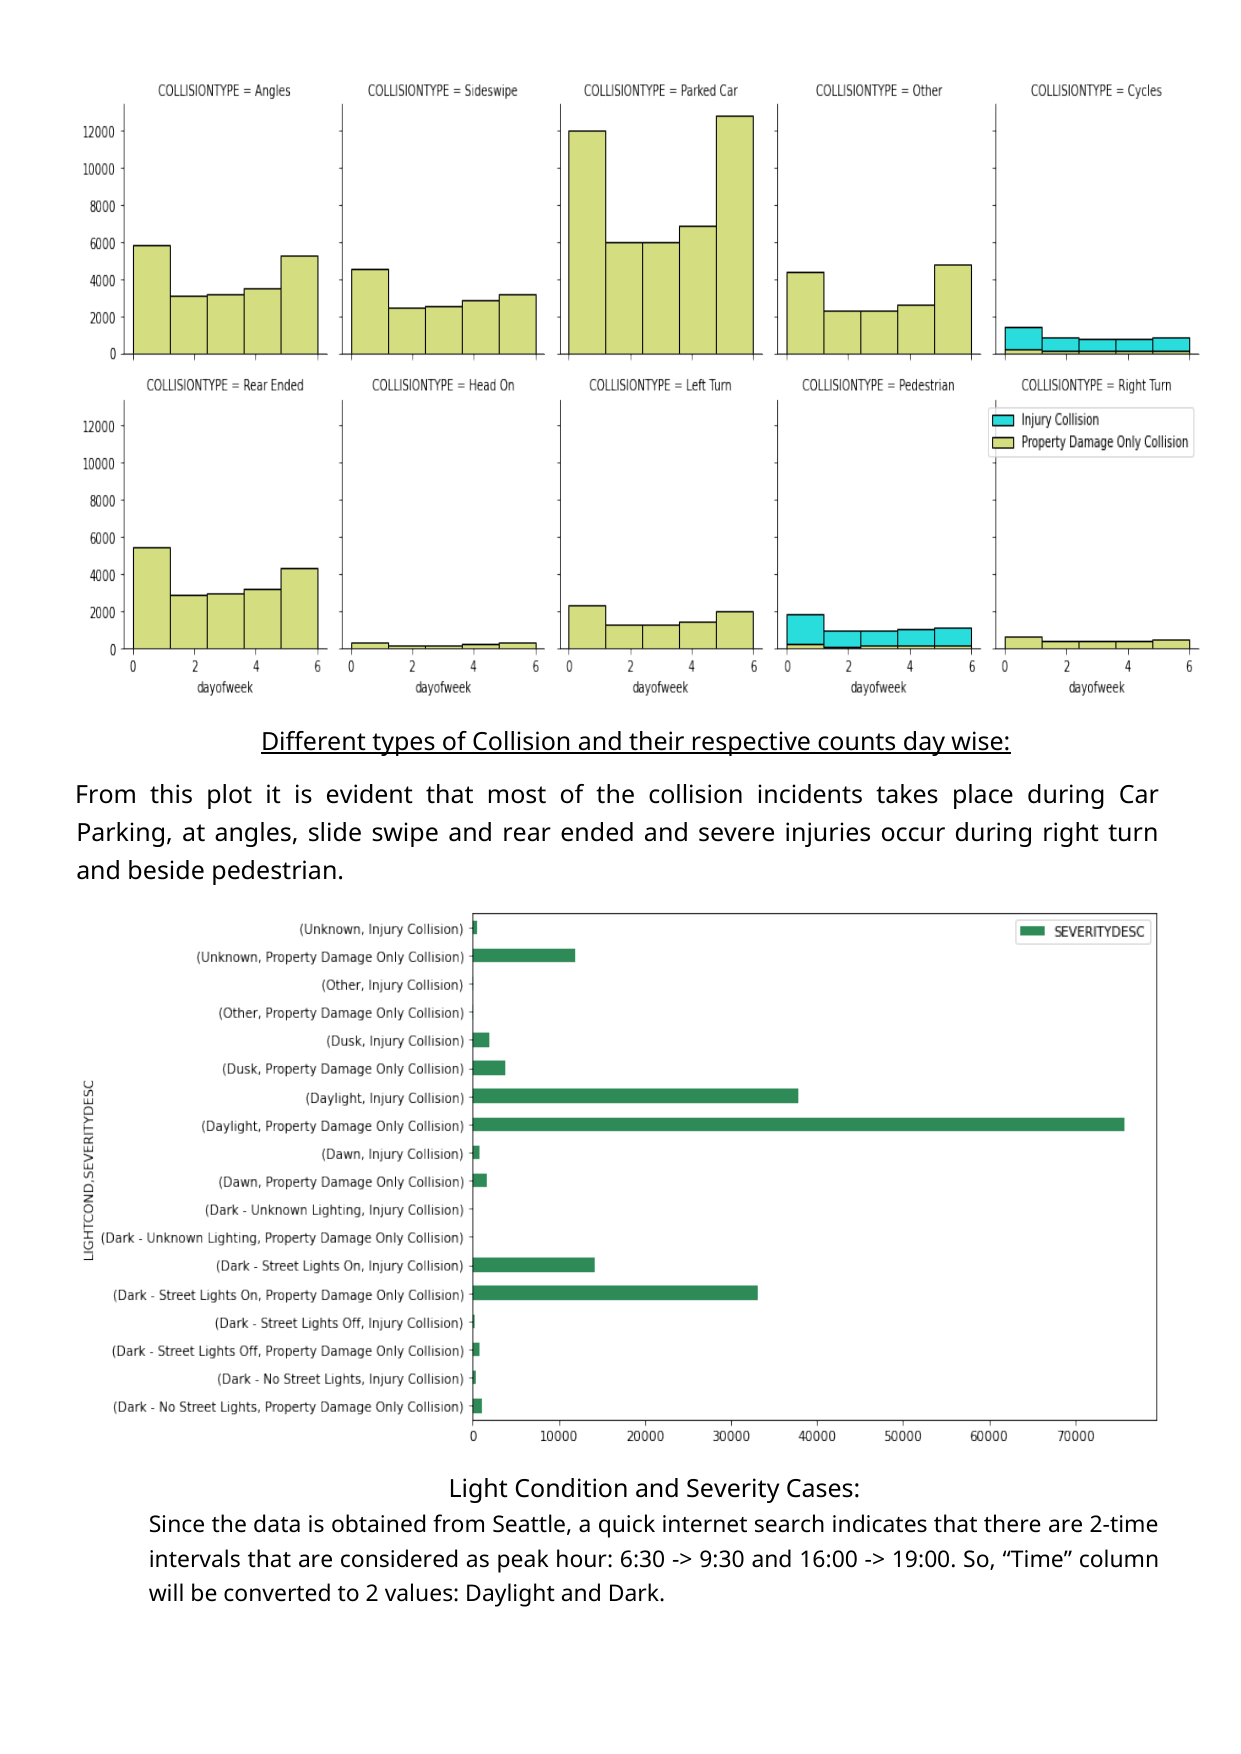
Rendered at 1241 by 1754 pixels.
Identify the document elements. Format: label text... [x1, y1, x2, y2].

text From this plot it is evident that most of the collision incidents takes place during Car Parking, at angles, slide swipe and rear ended and severe injuries occur during right turn and beside pedestrian. [75, 777, 1161, 887]
picture [75, 906, 1164, 1452]
picture [75, 75, 1205, 705]
list Light Condition and Severity Cases: [148, 1470, 1161, 1504]
text Different types of Collision and their respective counts day wise: [111, 723, 1161, 758]
list Since the data is obtained from Seattle, a quick internet search indicates that there are 2-time intervals that are considered as peak hour: 6:30 -> 9:30 and 16:00 -> 19:00. So, “Time” column will be converted to 2 values: Daylight and Dark. [148, 1508, 1161, 1608]
